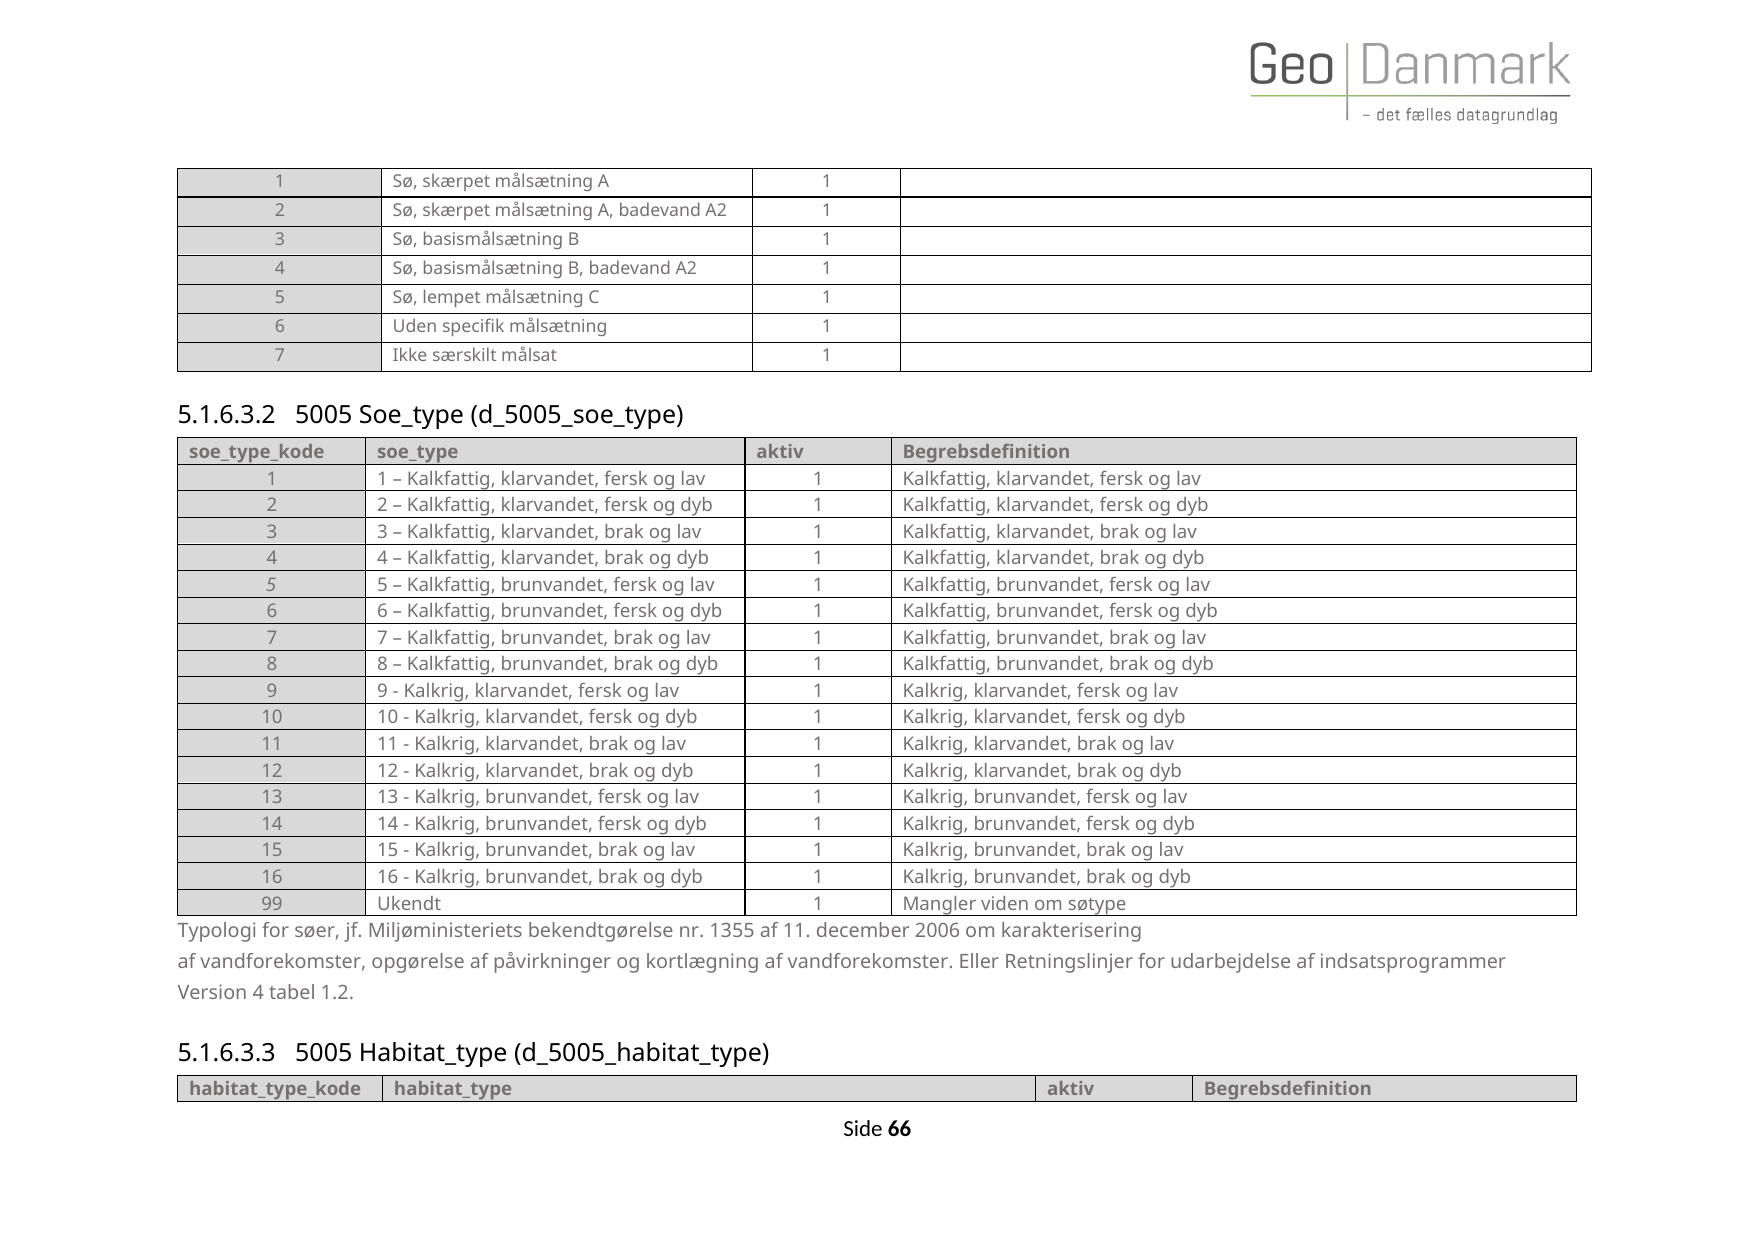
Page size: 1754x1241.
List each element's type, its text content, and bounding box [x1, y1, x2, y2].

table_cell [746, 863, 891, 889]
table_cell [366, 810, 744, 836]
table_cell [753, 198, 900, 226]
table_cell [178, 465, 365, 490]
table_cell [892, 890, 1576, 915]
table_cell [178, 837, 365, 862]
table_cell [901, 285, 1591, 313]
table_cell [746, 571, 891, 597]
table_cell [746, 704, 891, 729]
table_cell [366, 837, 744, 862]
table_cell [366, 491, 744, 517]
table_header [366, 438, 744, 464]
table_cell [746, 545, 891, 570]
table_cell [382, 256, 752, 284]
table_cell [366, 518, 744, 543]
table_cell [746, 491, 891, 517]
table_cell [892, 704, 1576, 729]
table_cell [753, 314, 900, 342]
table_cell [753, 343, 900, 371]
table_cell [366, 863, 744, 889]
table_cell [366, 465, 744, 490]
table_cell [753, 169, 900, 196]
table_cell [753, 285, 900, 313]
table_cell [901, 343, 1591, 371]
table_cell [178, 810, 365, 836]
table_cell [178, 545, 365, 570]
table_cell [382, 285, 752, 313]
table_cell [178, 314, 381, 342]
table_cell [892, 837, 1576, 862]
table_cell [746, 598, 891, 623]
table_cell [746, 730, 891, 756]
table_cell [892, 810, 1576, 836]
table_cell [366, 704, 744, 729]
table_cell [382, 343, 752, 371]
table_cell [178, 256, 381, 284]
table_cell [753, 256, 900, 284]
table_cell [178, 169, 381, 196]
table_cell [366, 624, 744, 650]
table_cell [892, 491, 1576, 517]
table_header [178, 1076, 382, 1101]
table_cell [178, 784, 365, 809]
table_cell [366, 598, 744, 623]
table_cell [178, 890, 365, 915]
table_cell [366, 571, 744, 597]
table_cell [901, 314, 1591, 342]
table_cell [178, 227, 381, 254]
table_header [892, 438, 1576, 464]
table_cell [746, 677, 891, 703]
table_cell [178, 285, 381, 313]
text Typologi for søer, jf. Miljøministeriets bekendtgørelse nr. 1355 af 11. december 2006 om karakterisering [177, 916, 1577, 943]
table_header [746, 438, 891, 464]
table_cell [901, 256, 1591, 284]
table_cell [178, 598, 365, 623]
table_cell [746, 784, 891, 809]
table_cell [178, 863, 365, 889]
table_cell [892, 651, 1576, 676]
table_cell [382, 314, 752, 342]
text af vandforekomster, opgørelse af påvirkninger og kortlægning af vandforekomster. Eller Retningslinjer for udarbejdelse af indsatsprogrammer [177, 947, 1577, 974]
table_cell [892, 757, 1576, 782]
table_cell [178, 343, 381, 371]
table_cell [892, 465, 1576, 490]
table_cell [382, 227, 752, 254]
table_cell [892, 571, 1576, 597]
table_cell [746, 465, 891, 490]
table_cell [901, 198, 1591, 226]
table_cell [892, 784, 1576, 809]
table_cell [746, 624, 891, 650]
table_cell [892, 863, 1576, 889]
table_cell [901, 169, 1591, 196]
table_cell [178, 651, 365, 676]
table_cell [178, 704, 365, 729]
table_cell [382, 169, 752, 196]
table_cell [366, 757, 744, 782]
text Version 4 tabel 1.2. [177, 978, 1577, 1005]
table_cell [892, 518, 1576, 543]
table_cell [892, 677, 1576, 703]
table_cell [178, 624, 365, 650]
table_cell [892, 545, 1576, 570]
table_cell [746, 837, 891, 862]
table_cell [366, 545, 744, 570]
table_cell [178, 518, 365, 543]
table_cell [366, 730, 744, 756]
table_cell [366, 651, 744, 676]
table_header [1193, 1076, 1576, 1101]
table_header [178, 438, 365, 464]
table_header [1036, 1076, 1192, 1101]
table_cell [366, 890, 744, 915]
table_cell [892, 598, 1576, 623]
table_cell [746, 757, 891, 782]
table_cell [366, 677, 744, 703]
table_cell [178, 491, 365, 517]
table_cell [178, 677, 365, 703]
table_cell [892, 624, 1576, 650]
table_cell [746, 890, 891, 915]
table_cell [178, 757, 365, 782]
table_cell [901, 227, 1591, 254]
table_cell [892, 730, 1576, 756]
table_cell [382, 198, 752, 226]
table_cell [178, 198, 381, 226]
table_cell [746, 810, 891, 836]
subtitle 5.1.6.3.3 5005 Habitat_type (d_5005_habitat_type) [177, 1034, 1577, 1068]
picture [1244, 32, 1577, 132]
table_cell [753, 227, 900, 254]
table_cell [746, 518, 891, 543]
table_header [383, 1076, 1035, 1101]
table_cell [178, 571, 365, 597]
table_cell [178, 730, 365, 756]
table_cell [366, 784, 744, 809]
subtitle 5.1.6.3.2 5005 Soe_type (d_5005_soe_type) [177, 397, 1577, 431]
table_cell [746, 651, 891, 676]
